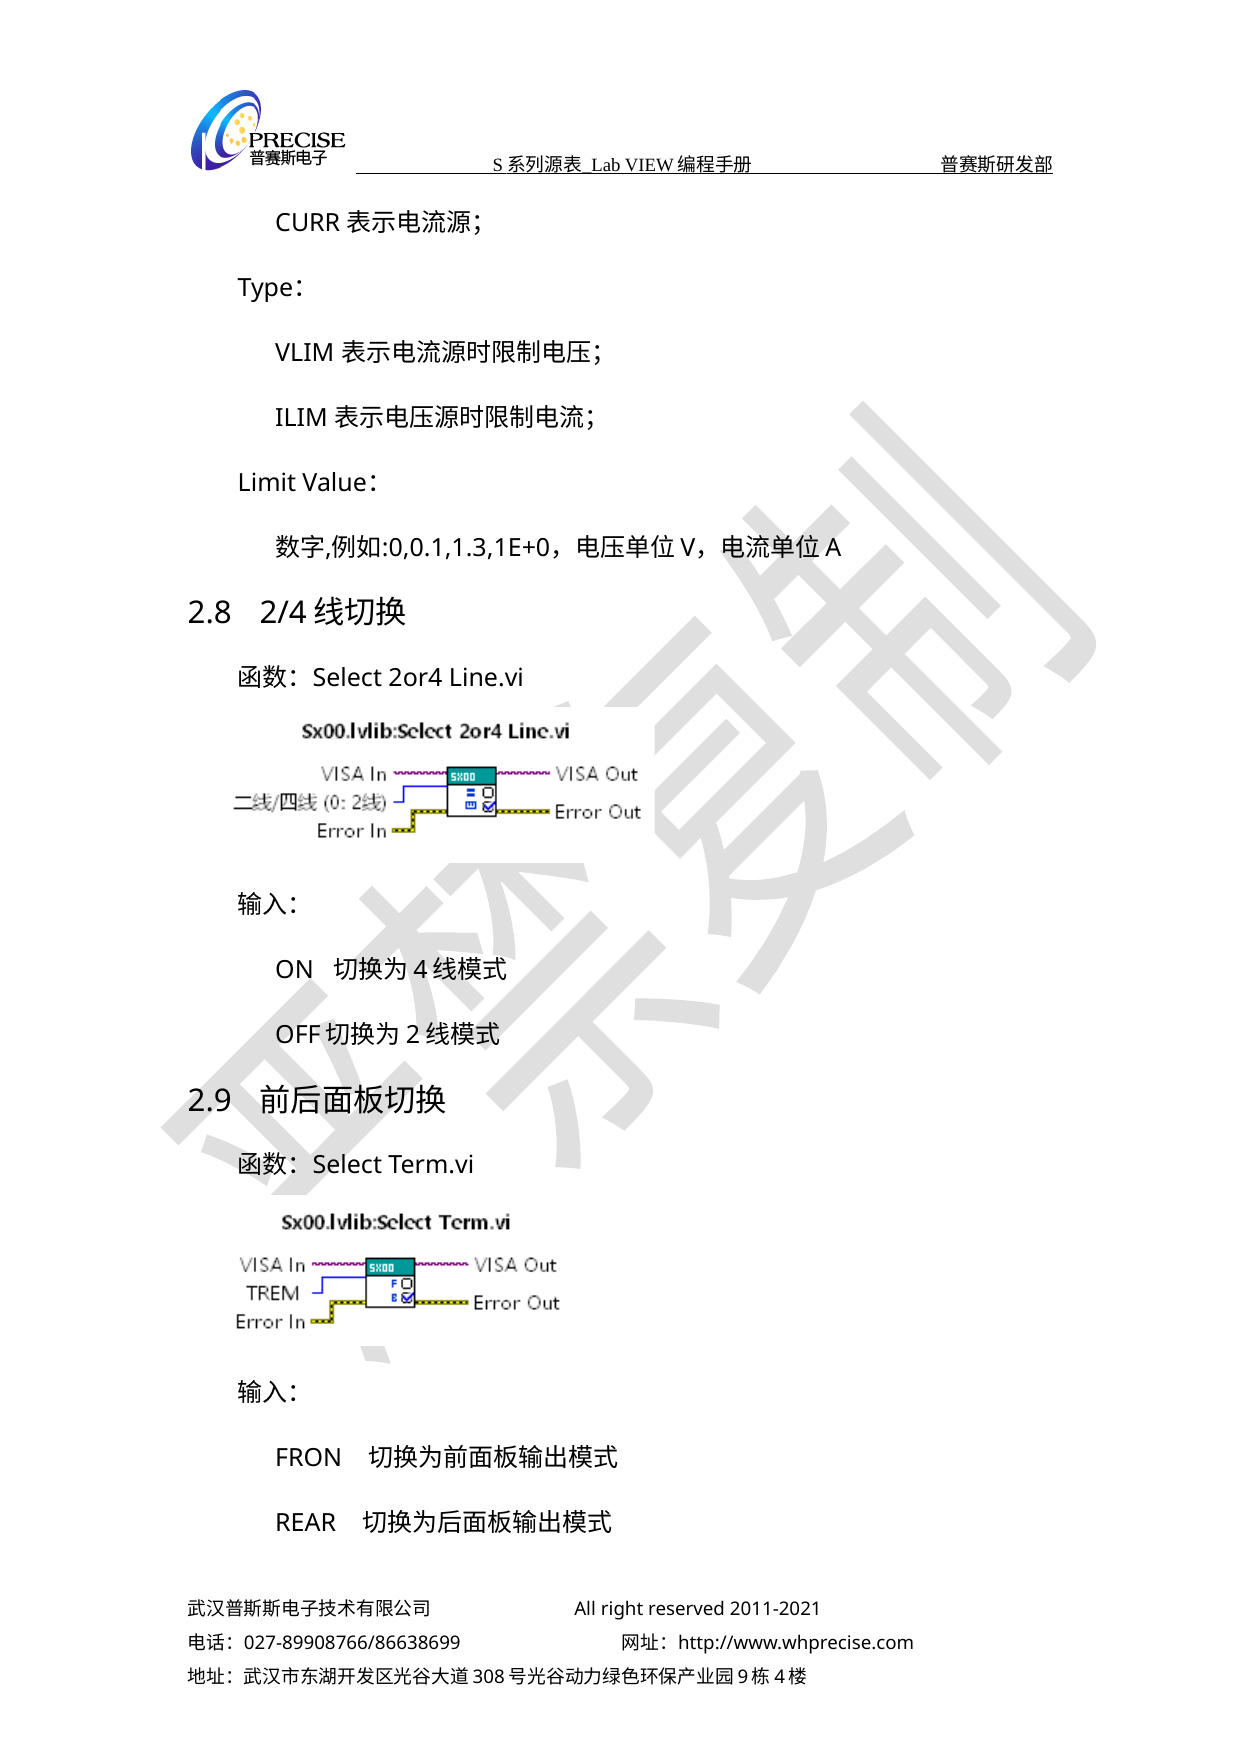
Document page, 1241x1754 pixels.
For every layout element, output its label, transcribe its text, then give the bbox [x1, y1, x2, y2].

picture [231, 1195, 569, 1346]
list 前后面板切换 [187, 1065, 1053, 1130]
text 函数：Select Term.vi [187, 1130, 1053, 1195]
text REAR 切换为后面板输出模式 [225, 1488, 1053, 1553]
text CURR 表示电流源； [225, 188, 1053, 253]
text ILIM 表示电压源时限制电流； [225, 383, 1053, 448]
text 函数：Select 2or4 Line.vi [187, 643, 1053, 708]
picture [187, 88, 356, 172]
text 输入： [187, 1358, 1053, 1423]
text 数字,例如:0,0.1,1.3,1E+0，电压单位V，电流单位A [225, 513, 1053, 578]
picture [231, 707, 655, 863]
text OFF切换为2线模式 [225, 1000, 1053, 1065]
text 输入： [187, 870, 1053, 935]
text Limit Value： [187, 448, 1053, 513]
text ON 切换为4线模式 [225, 935, 1053, 1000]
text VLIM 表示电流源时限制电压； [225, 318, 1053, 383]
text Type： [187, 253, 1053, 318]
list 2/4线切换 [187, 578, 1053, 643]
text FRON 切换为前面板输出模式 [225, 1423, 1053, 1488]
